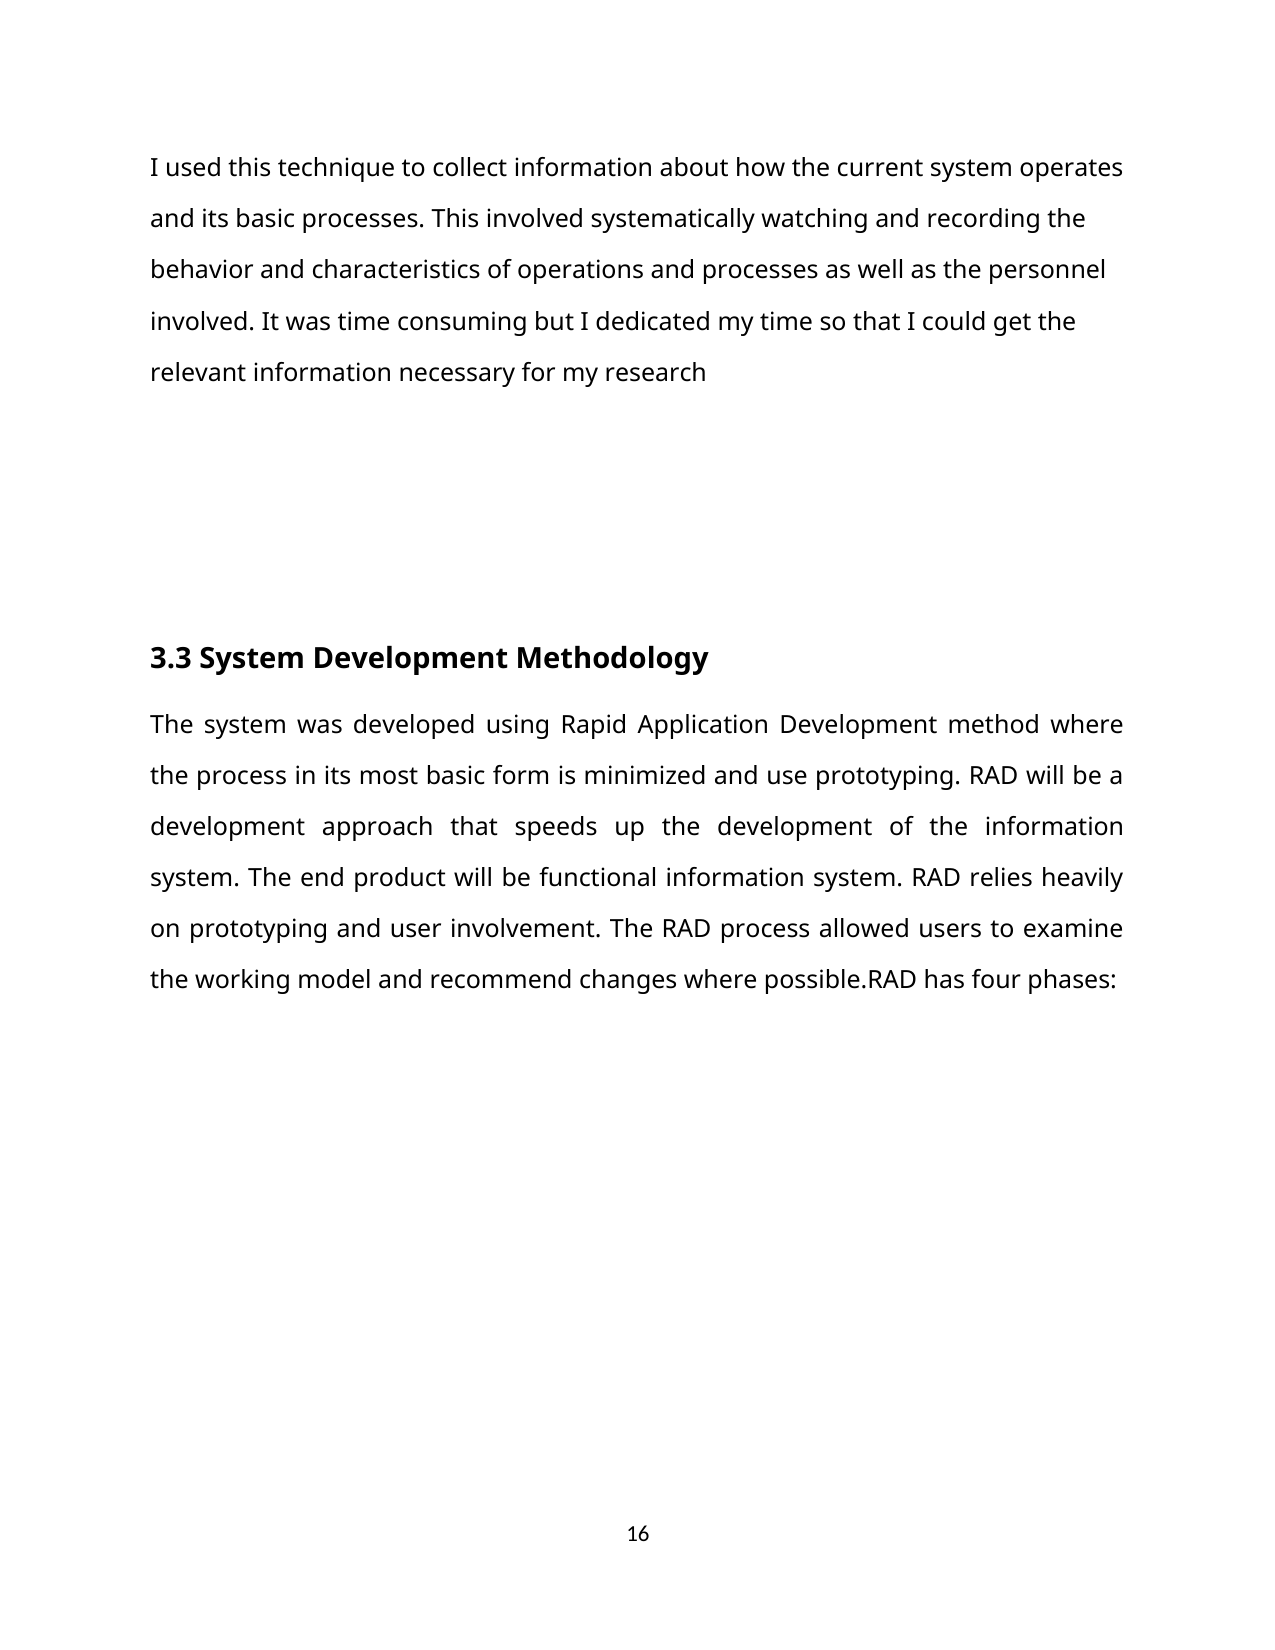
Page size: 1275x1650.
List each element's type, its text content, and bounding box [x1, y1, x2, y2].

subtitle 3.3 System Development Methodology [150, 637, 1125, 677]
text The system was developed using Rapid Application Development method where the process in its most basic form is minimized and use prototyping. RAD will be a development approach that speeds up the development of the information system. The end product will be functional information system. RAD relies heavily on prototyping and user involvement. The RAD process allowed users to examine the working model and recommend changes where possible.RAD has four phases: [150, 706, 1125, 996]
text I used this technique to collect information about how the current system operates and its basic processes. This involved systematically watching and recording the behavior and characteristics of operations and processes as well as the personnel involved. It was time consuming but I dedicated my time so that I could get the relevant information necessary for my research [150, 150, 1125, 388]
